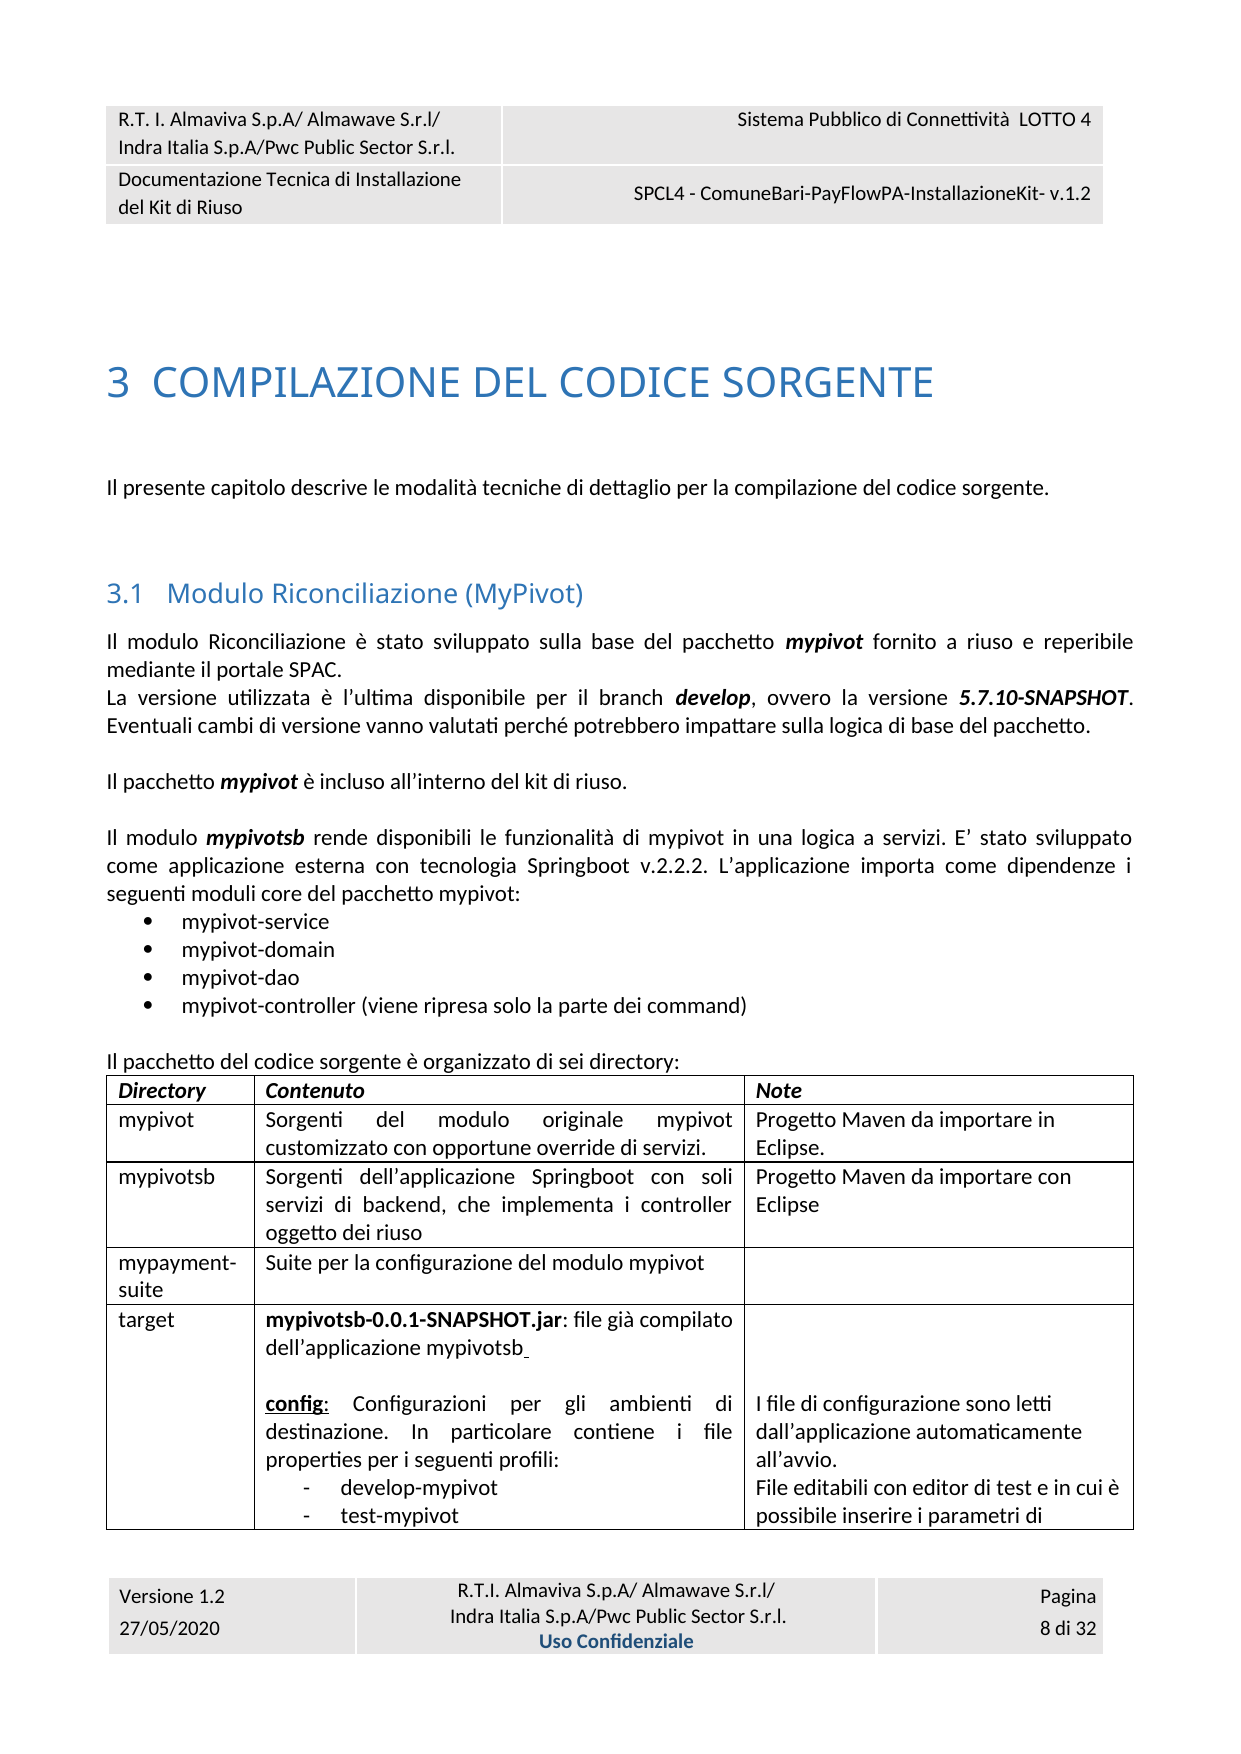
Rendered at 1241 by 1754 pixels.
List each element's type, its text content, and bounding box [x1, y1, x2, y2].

list mypivot-domain [144, 935, 1134, 963]
table_header Contenuto [255, 1076, 744, 1104]
table_cell mypivot [107, 1105, 254, 1161]
table_cell mypayment-suite [107, 1248, 254, 1304]
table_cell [745, 1305, 1133, 1529]
subtitle Compilazione del codice sorgente [106, 353, 1134, 410]
table_cell Suite per la configurazione del modulo mypivot [255, 1248, 744, 1304]
table_cell mypivotsb [107, 1163, 254, 1247]
table_cell Progetto Maven da importare in Eclipse. [745, 1105, 1133, 1161]
table_cell target [107, 1305, 254, 1529]
list Il pacchetto del codice sorgente è organizzato di sei directory: [106, 1047, 1134, 1075]
table_header Directory [107, 1076, 254, 1104]
table_header Note [745, 1076, 1133, 1104]
table_cell [745, 1248, 1133, 1304]
table_cell Sorgenti dell’applicazione Springboot con soli servizi di backend, che implementa i controller oggetto dei riuso [255, 1163, 744, 1247]
list Il pacchetto mypivot è incluso all’interno del kit di riuso. [106, 767, 1134, 795]
table_cell Progetto Maven da importare con Eclipse [745, 1163, 1133, 1247]
table_cell Sorgenti del modulo originale mypivot customizzato con opportune override di servizi. [255, 1105, 744, 1161]
subtitle Modulo Riconciliazione (MyPivot) [106, 575, 1134, 612]
text Il presente capitolo descrive le modalità tecniche di dettaglio per la compilazione del codice sorgente. [106, 473, 1134, 501]
list Il modulo Riconciliazione è stato sviluppato sulla base del pacchetto mypivot fornito a riuso e reperibile mediante il portale SPAC. [106, 627, 1134, 683]
list La versione utilizzata è l’ultima disponibile per il branch develop, ovvero la versione 5.7.10-SNAPSHOT. Eventuali cambi di versione vanno valutati perché potrebbero impattare sulla logica di base del pacchetto. [106, 683, 1134, 739]
list Il modulo mypivotsb rende disponibili le funzionalità di mypivot in una logica a servizi. E’ stato sviluppato come applicazione esterna con tecnologia Springboot v.2.2.2. L’applicazione importa come dipendenze i seguenti moduli core del pacchetto mypivot: [106, 823, 1134, 907]
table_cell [255, 1305, 744, 1529]
list mypivot-service [144, 907, 1134, 935]
list mypivot-dao [144, 963, 1134, 991]
list mypivot-controller (viene ripresa solo la parte dei command) [144, 991, 1134, 1019]
